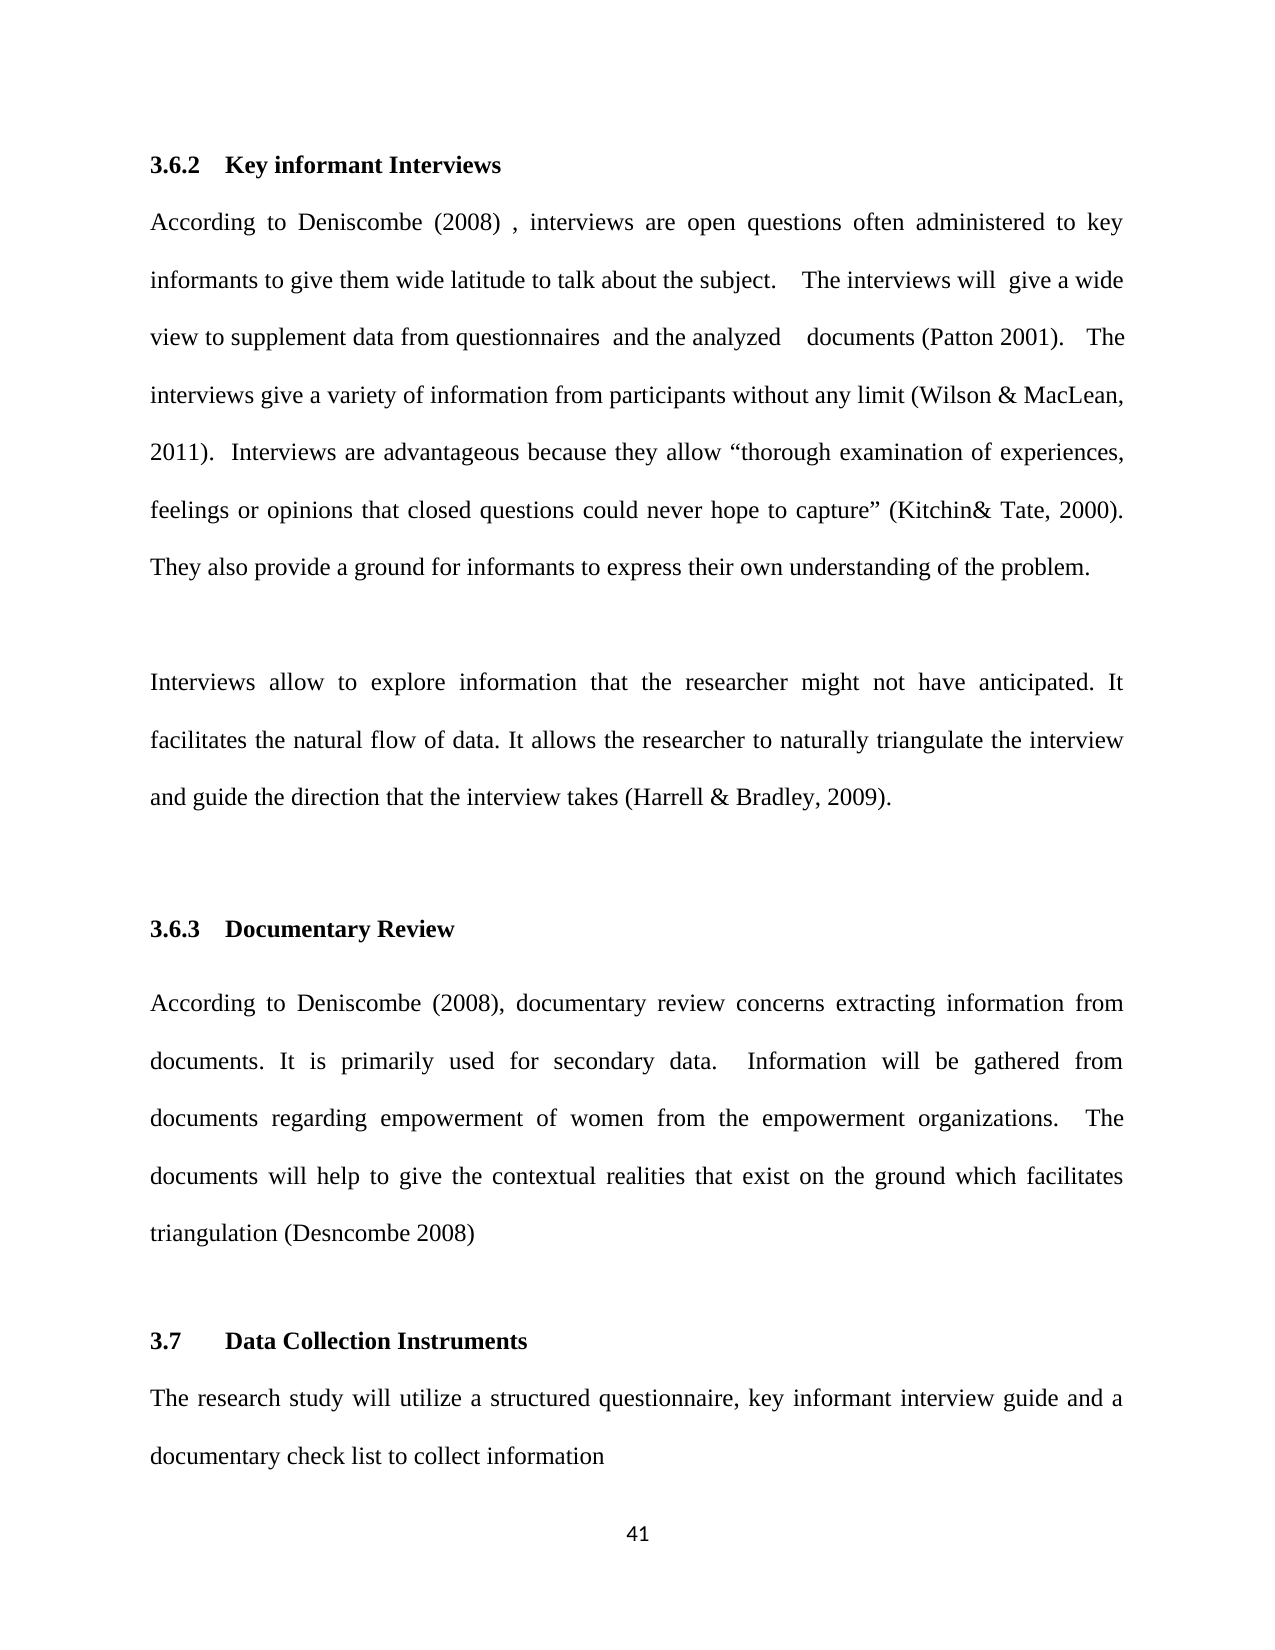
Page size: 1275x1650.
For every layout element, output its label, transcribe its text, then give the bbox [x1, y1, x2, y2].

text The research study will utilize a structured questionnaire, key informant interview guide and a documentary check list to collect information [150, 1383, 1125, 1469]
subtitle 3.6.2 Key informant Interviews [150, 150, 1125, 179]
text Interviews allow to explore information that the researcher might not have anticipated. It facilitates the natural flow of data. It allows the researcher to naturally triangulate the interview and guide the direction that the interview takes (Harrell & Bradley, 2009). [150, 667, 1125, 811]
text According to Deniscombe (2008), documentary review concerns extracting information from documents. It is primarily used for secondary data. Information will be gathered from documents regarding empowerment of women from the empowerment organizations. The documents will help to give the contextual realities that exist on the ground which facilitates triangulation (Desncombe 2008) [150, 988, 1125, 1247]
subtitle 3.7 Data Collection Instruments [150, 1326, 1125, 1354]
text 3.6.3 Documentary Review [150, 914, 1125, 943]
text According to Deniscombe (2008) , interviews are open questions often administered to key informants to give them wide latitude to talk about the subject. The interviews will give a wide view to supplement data from questionnaires and the analyzed documents (Patton 2001). The interviews give a variety of information from participants without any limit (Wilson & MacLean, 2011). Interviews are advantageous because they allow “thorough examination of experiences, feelings or opinions that closed questions could never hope to capture” (Kitchin& Tate, 2000). They also provide a ground for informants to express their own understanding of the problem. [150, 207, 1125, 581]
